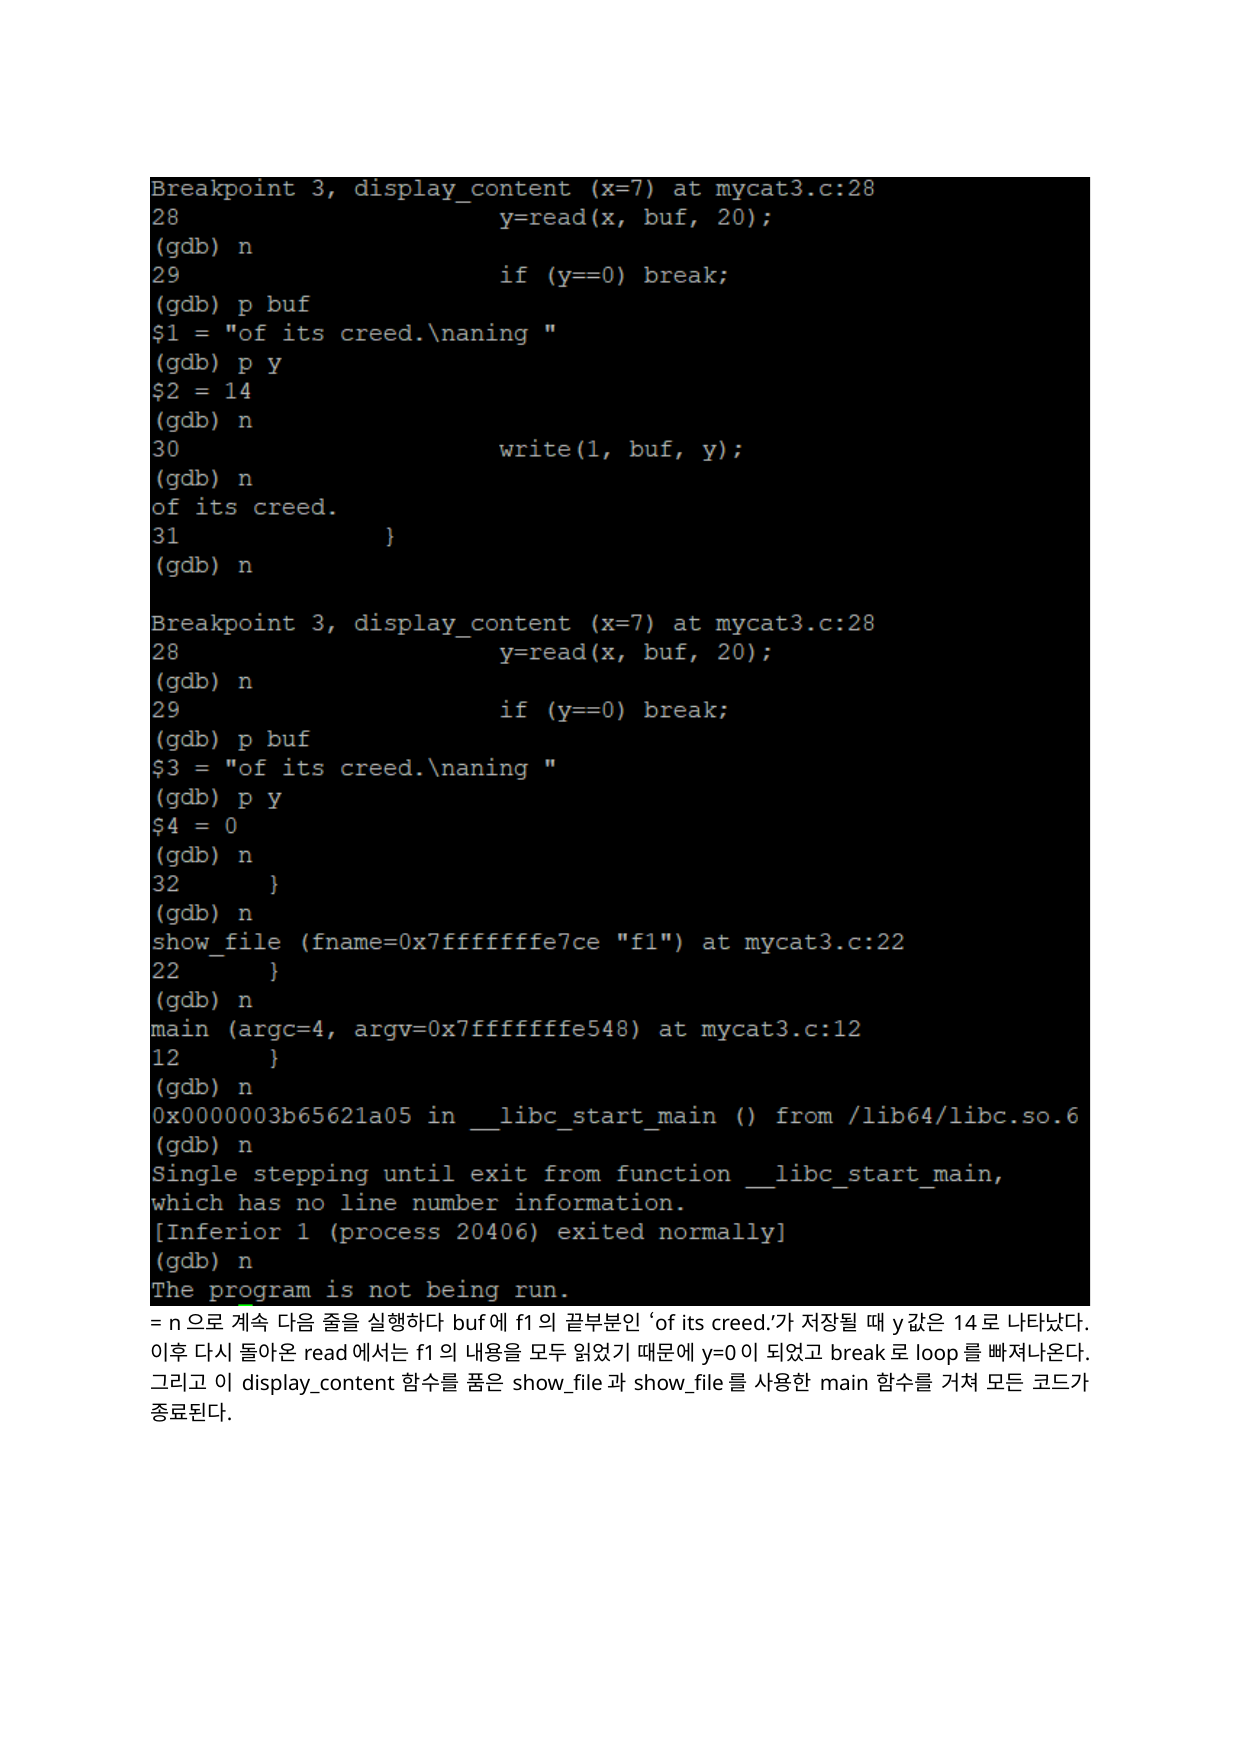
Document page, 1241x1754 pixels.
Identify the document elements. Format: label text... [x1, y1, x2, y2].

picture [150, 177, 1091, 1306]
text = n으로 계속 다음 줄을 실행하다 buf에 f1의 끝부분인 ‘of its creed.’가 저장될 때 y값은 14로 나타났다. 이후 다시 돌아온 read에서는 f1의 내용을 모두 읽었기 때문에 y=0이 되었고 break로 loop를 빠져나온다. 그리고 이 display_content 함수를 품은 show_file과 show_file를 사용한 main 함수를 거쳐 모든 코드가 종료된다. [150, 1306, 1090, 1427]
